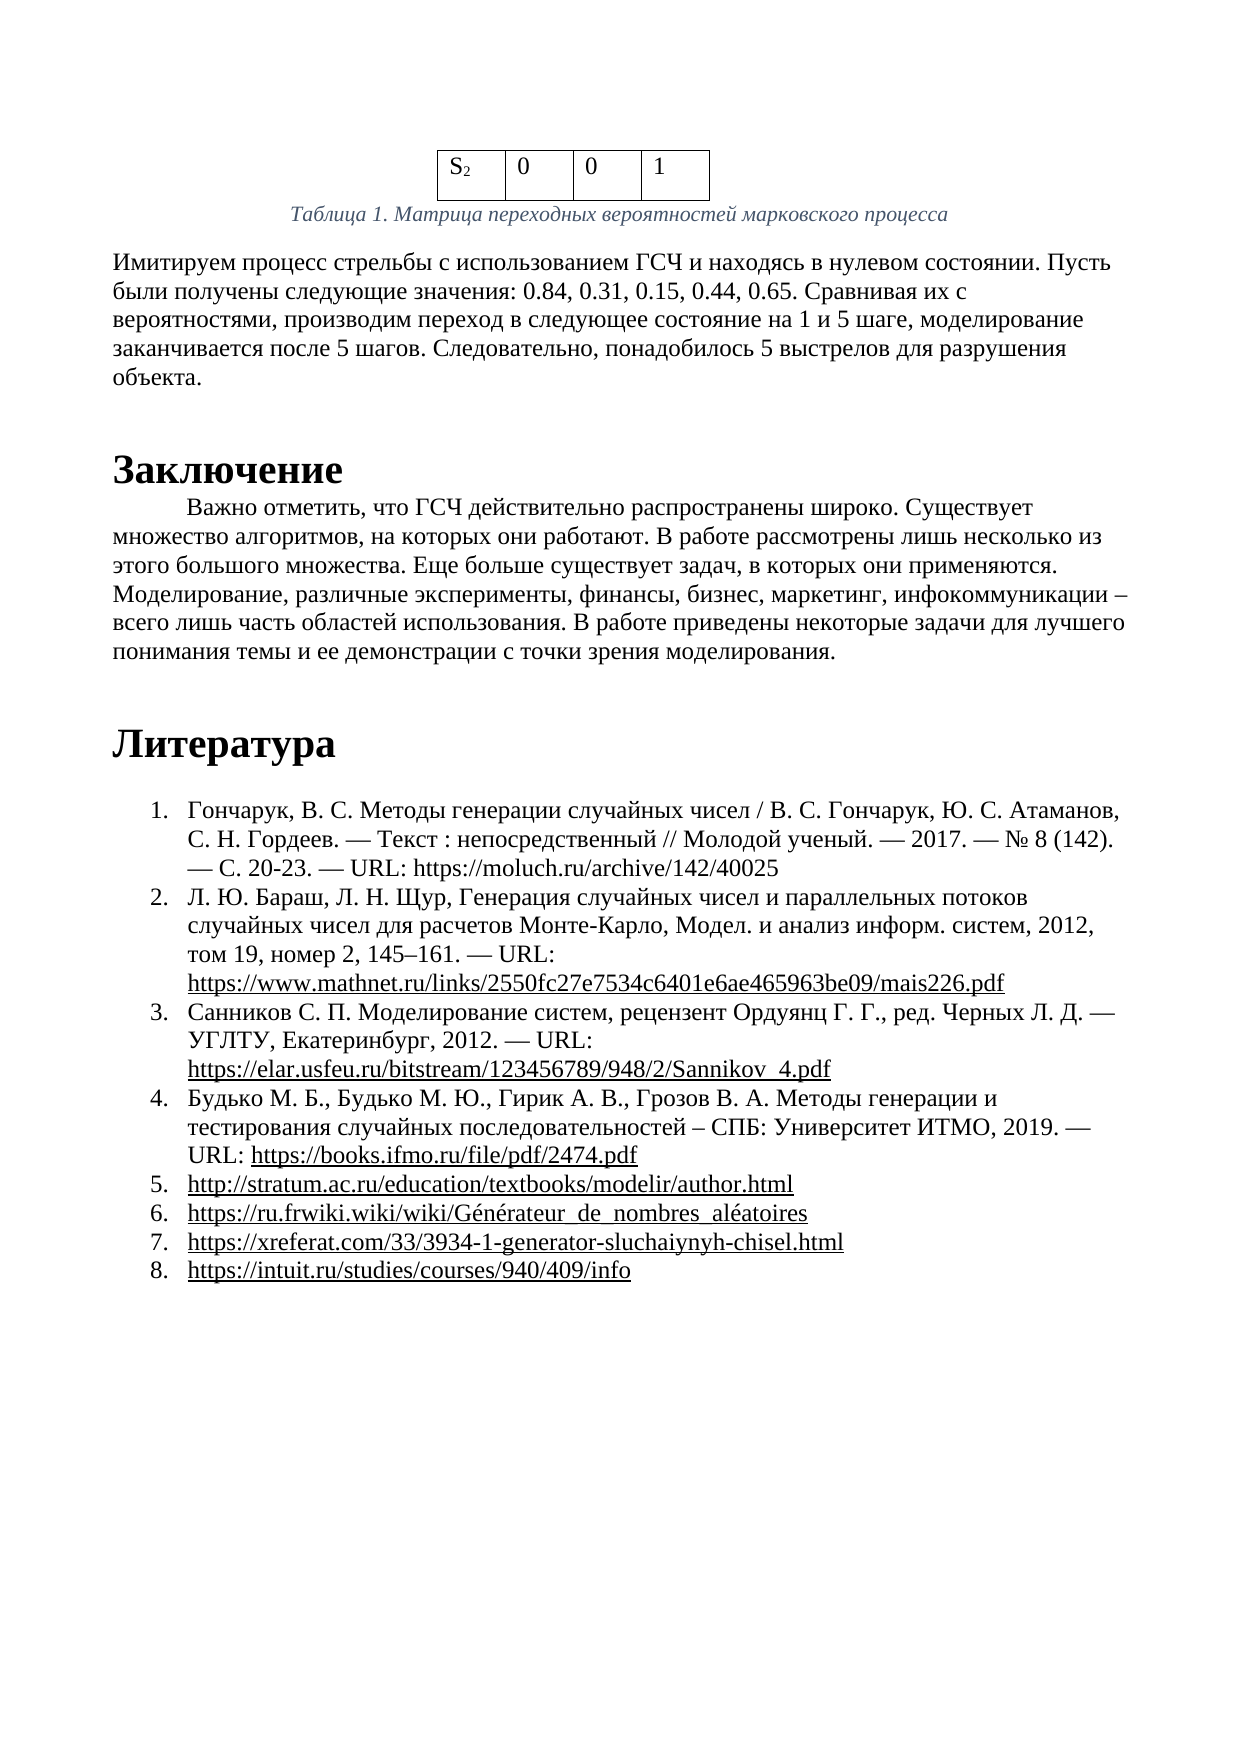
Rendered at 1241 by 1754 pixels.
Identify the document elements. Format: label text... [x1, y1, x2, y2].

table_cell 0 [506, 151, 573, 200]
table_cell 0 [574, 151, 641, 200]
subtitle Заключение [112, 444, 1128, 492]
list Л. Ю. Бараш, Л. Н. Щур, Генерация случайных чисел и параллельных потоков случайных чисел для расчетов Монте-Карло, Модел. и анализ информ. систем, 2012, том 19, номер 2, 145–161. — URL: https://www.mathnet.ru/links/2550fc27e7534c6401e6ae465963be09/mais226.pdf [150, 882, 1128, 997]
list https://intuit.ru/studies/courses/940/409/info [150, 1255, 1128, 1284]
text Таблица 1. Матрица переходных вероятностей марковского процесса [112, 201, 1128, 226]
list https://ru.frwiki.wiki/wiki/Générateur_de_nombres_aléatoires [150, 1198, 1128, 1227]
list http://stratum.ac.ru/education/textbooks/modelir/author.html [150, 1169, 1128, 1198]
table_cell 1 [642, 151, 709, 200]
text Имитируем процесс стрельбы с использованием ГСЧ и находясь в нулевом состоянии. Пусть были получены следующие значения: 0.84, 0.31, 0.15, 0.44, 0.65. Сравнивая их с вероятностями, производим переход в следующее состояние на 1 и 5 шаге, моделирование заканчивается после 5 шагов. Следовательно, понадобилось 5 выстрелов для разрушения объекта. [112, 247, 1128, 391]
list https://xreferat.com/33/3934-1-generator-sluchaiynyh-chisel.html [150, 1227, 1128, 1255]
list Гончарук, В. С. Методы генерации случайных чисел / В. С. Гончарук, Ю. С. Атаманов, С. Н. Гордеев. — Текст : непосредственный // Молодой ученый. — 2017. — № 8 (142). — С. 20-23. — URL: https://moluch.ru/archive/142/40025 [150, 795, 1128, 882]
table_cell S2 [438, 151, 505, 200]
subtitle Литература [112, 719, 1128, 767]
list Будько М. Б., Будько М. Ю., Гирик А. В., Грозов В. А. Методы генерации и тестирования случайных последовательностей – СПБ: Университет ИТМО, 2019. — URL: https://books.ifmo.ru/file/pdf/2474.pdf [150, 1083, 1128, 1169]
text Важно отметить, что ГСЧ действительно распространены широко. Существует множество алгоритмов, на которых они работают. В работе рассмотрены лишь несколько из этого большого множества. Еще больше существует задач, в которых они применяются. Моделирование, различные эксперименты, финансы, бизнес, маркетинг, инфокоммуникации – всего лишь часть областей использования. В работе приведены некоторые задачи для лучшего понимания темы и ее демонстрации с точки зрения моделирования. [112, 492, 1128, 665]
list Санников С. П. Моделирование систем, рецензент Ордуянц Г. Г., ред. Черных Л. Д. —УГЛТУ, Екатеринбург, 2012. — URL: https://elar.usfeu.ru/bitstream/123456789/948/2/Sannikov_4.pdf [150, 997, 1128, 1083]
